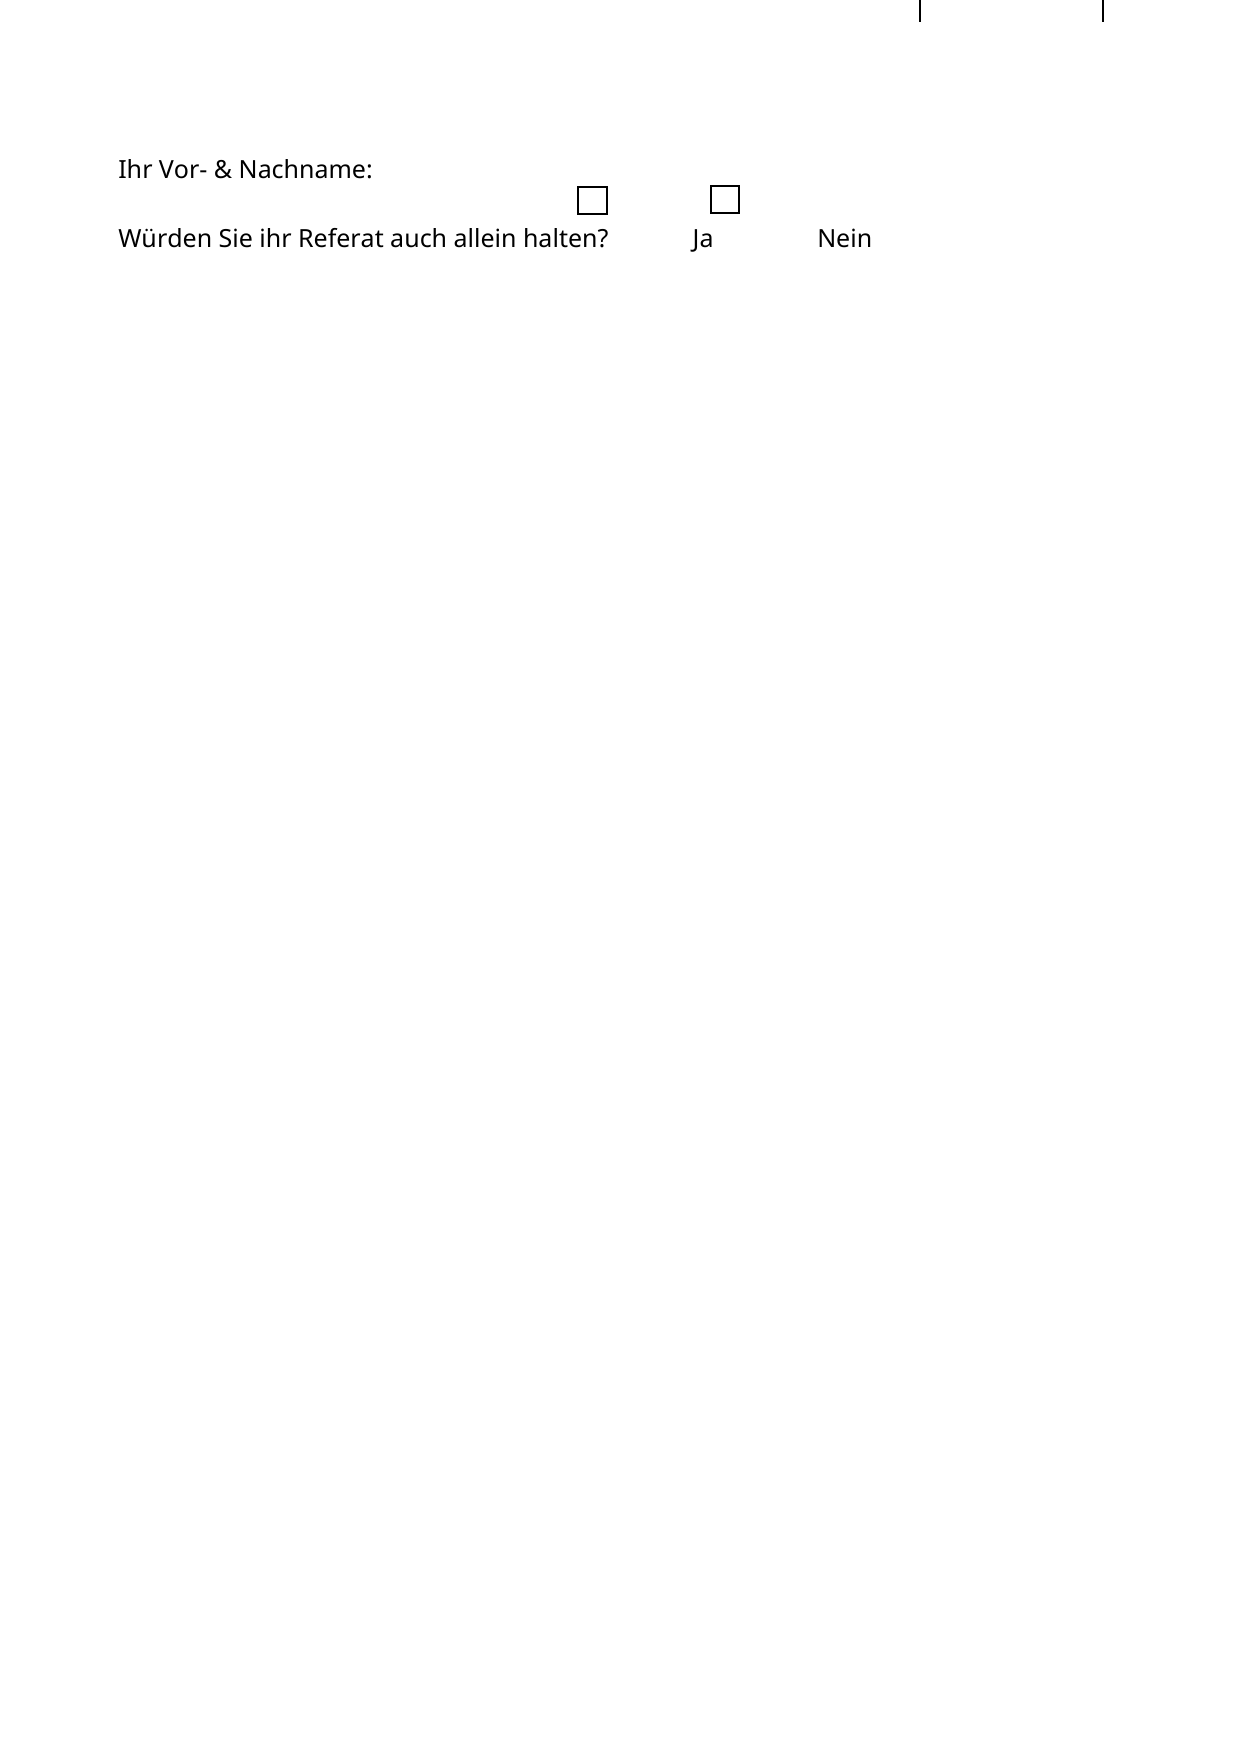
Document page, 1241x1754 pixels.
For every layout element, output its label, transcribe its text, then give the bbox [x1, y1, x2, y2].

text Würden Sie ihr Referat auch allein halten? Ja Nein [118, 220, 1122, 254]
text Ihr Vor- & Nachname: [118, 152, 1122, 186]
